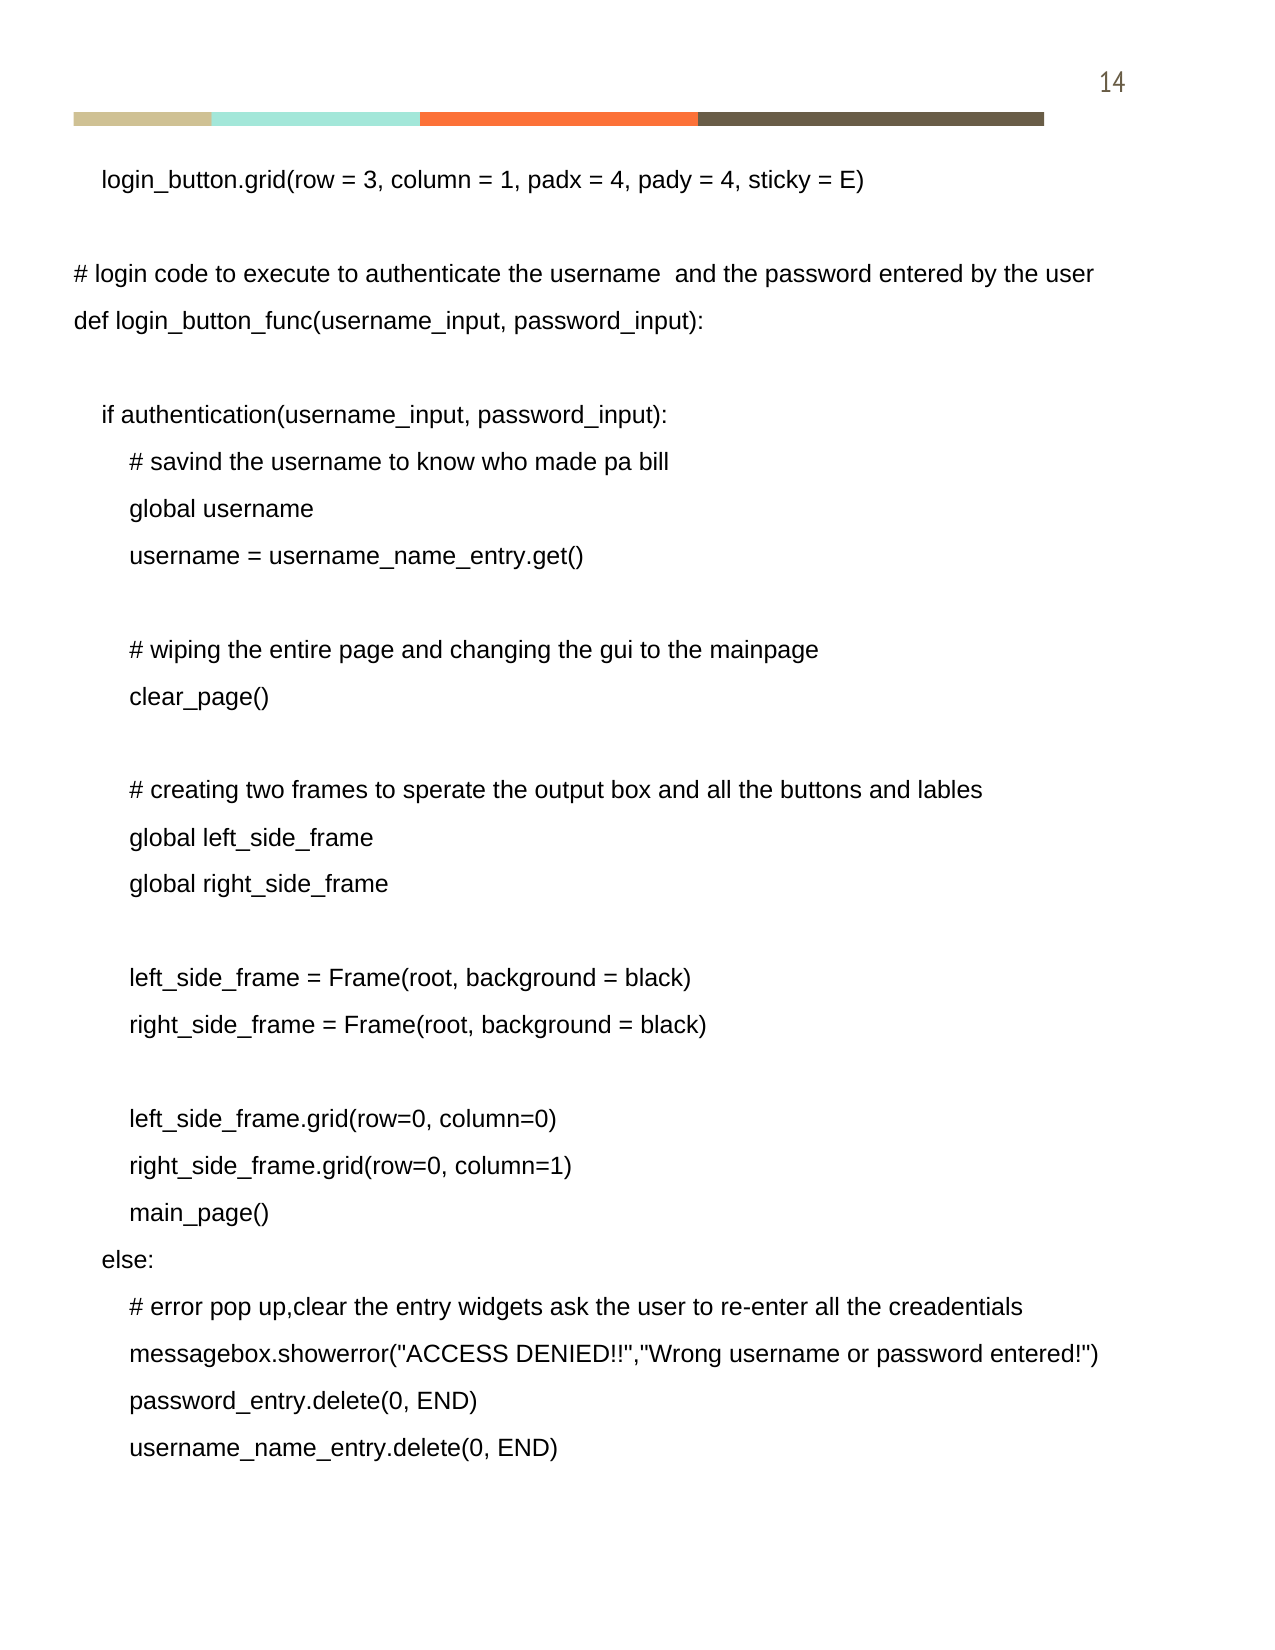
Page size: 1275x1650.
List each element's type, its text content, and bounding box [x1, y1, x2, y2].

text username = username_name_entry.get() [74, 541, 1125, 569]
text else: [74, 1245, 1125, 1274]
text login_button.grid(row = 3, column = 1, padx = 4, pady = 4, sticky = E) [74, 165, 1125, 193]
text if authentication(username_input, password_input): [74, 400, 1125, 428]
text left_side_frame = Frame(root, background = black) [74, 963, 1125, 992]
text left_side_frame.grid(row=0, column=0) [74, 1104, 1125, 1133]
picture [73, 112, 1045, 126]
text right_side_frame.grid(row=0, column=1) [74, 1151, 1125, 1180]
text global right_side_frame [74, 869, 1125, 898]
text messagebox.showerror("ACCESS DENIED!!","Wrong username or password entered!") [74, 1339, 1125, 1368]
text # creating two frames to sperate the output box and all the buttons and lables [74, 776, 1125, 804]
text main_page() [74, 1198, 1125, 1227]
text username_name_entry.delete(0, END) [74, 1433, 1125, 1462]
text right_side_frame = Frame(root, background = black) [74, 1010, 1125, 1039]
text global left_side_frame [74, 822, 1125, 851]
text # error pop up,clear the entry widgets ask the user to re-enter all the creadentials [74, 1292, 1125, 1321]
text global username [74, 494, 1125, 522]
text clear_page() [74, 682, 1125, 710]
text # savind the username to know who made pa bill [74, 447, 1125, 475]
text # wiping the entire page and changing the gui to the mainpage [74, 634, 1125, 663]
text # login code to execute to authenticate the username and the password entered by the user [74, 259, 1125, 287]
text password_entry.delete(0, END) [74, 1386, 1125, 1415]
text def login_button_func(username_input, password_input): [74, 306, 1125, 334]
